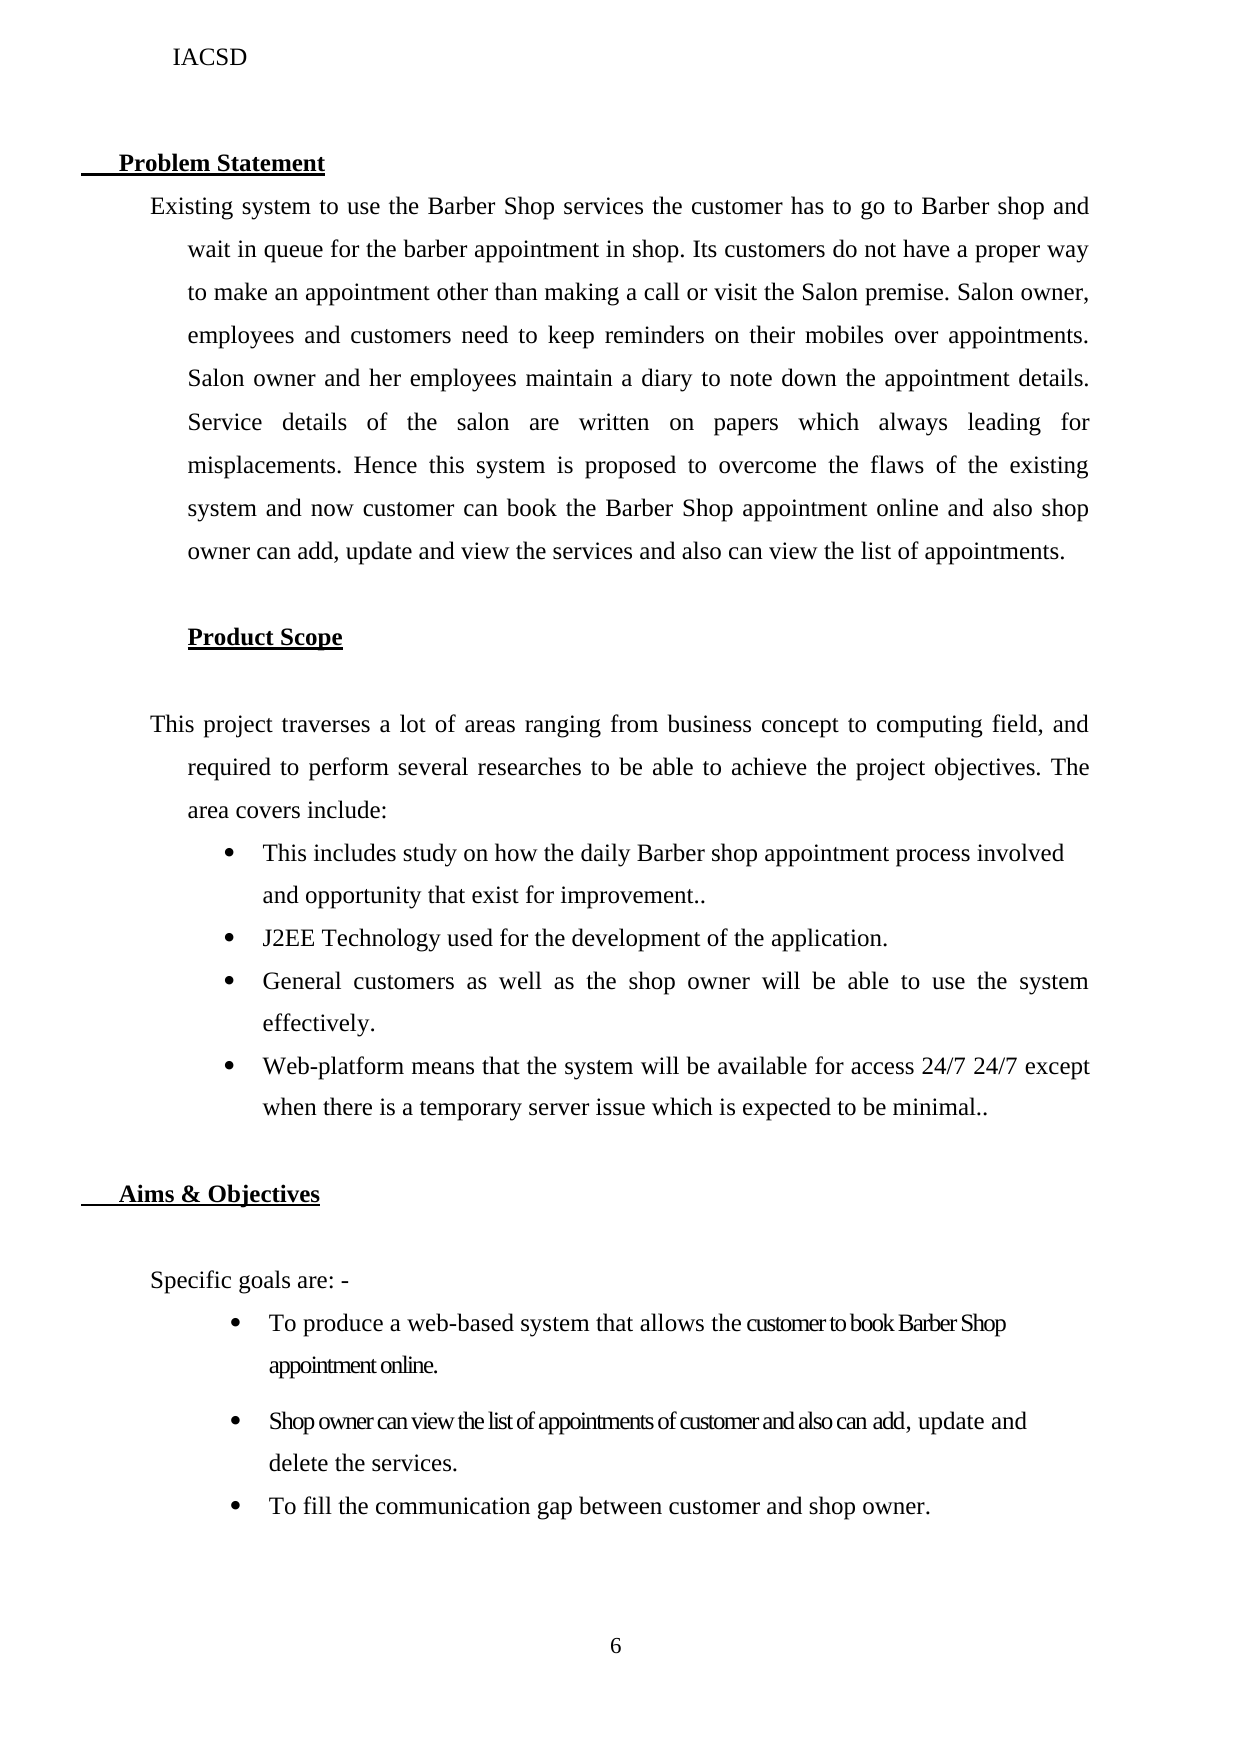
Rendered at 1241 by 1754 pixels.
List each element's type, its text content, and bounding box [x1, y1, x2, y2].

list To fill the communication gap between customer and shop owner. [231, 1491, 1186, 1520]
text Specific goals are: - [150, 1265, 1186, 1294]
list This includes study on how the daily Barber shop appointment process involved [225, 838, 1091, 867]
list and opportunity that exist for improvement.. [262, 880, 1091, 909]
text This project traverses a lot of areas ranging from business concept to computing field, and required to perform several researches to be able to achieve the project objectives. The area covers include: [150, 709, 1090, 824]
subtitle Product Scope [187, 622, 1186, 651]
list J2EE Technology used for the development of the application. [225, 923, 1186, 952]
list General customers as well as the shop owner will be able to use the system effectively. [225, 966, 1091, 1037]
subtitle Aims & Objectives [81, 1179, 1186, 1207]
list Shop owner can view the list of appointments of customer and also can add, update and delete the services. [231, 1406, 1091, 1477]
list Web-platform means that the system will be available for access 24/7 24/7 except when there is a temporary server issue which is expected to be minimal.. [225, 1051, 1090, 1121]
text Existing system to use the Barber Shop services the customer has to go to Barber shop and wait in queue for the barber appointment in shop. Its customers do not have a proper way to make an appointment other than making a call or visit the Salon premise. Salon owner, employees and customers need to keep reminders on their mobiles over appointments. Salon owner and her employees maintain a diary to note down the appointment details. Service details of the salon are written on papers which always leading for misplacements. Hence this system is proposed to overcome the flaws of the existing system and now customer can book the Barber Shop appointment online and also shop owner can add, update and view the services and also can view the list of appointments. [150, 191, 1090, 565]
list To produce a web-based system that allows the customer to book Barber Shop appointment online. [231, 1308, 1091, 1379]
subtitle Problem Statement [81, 148, 1186, 177]
